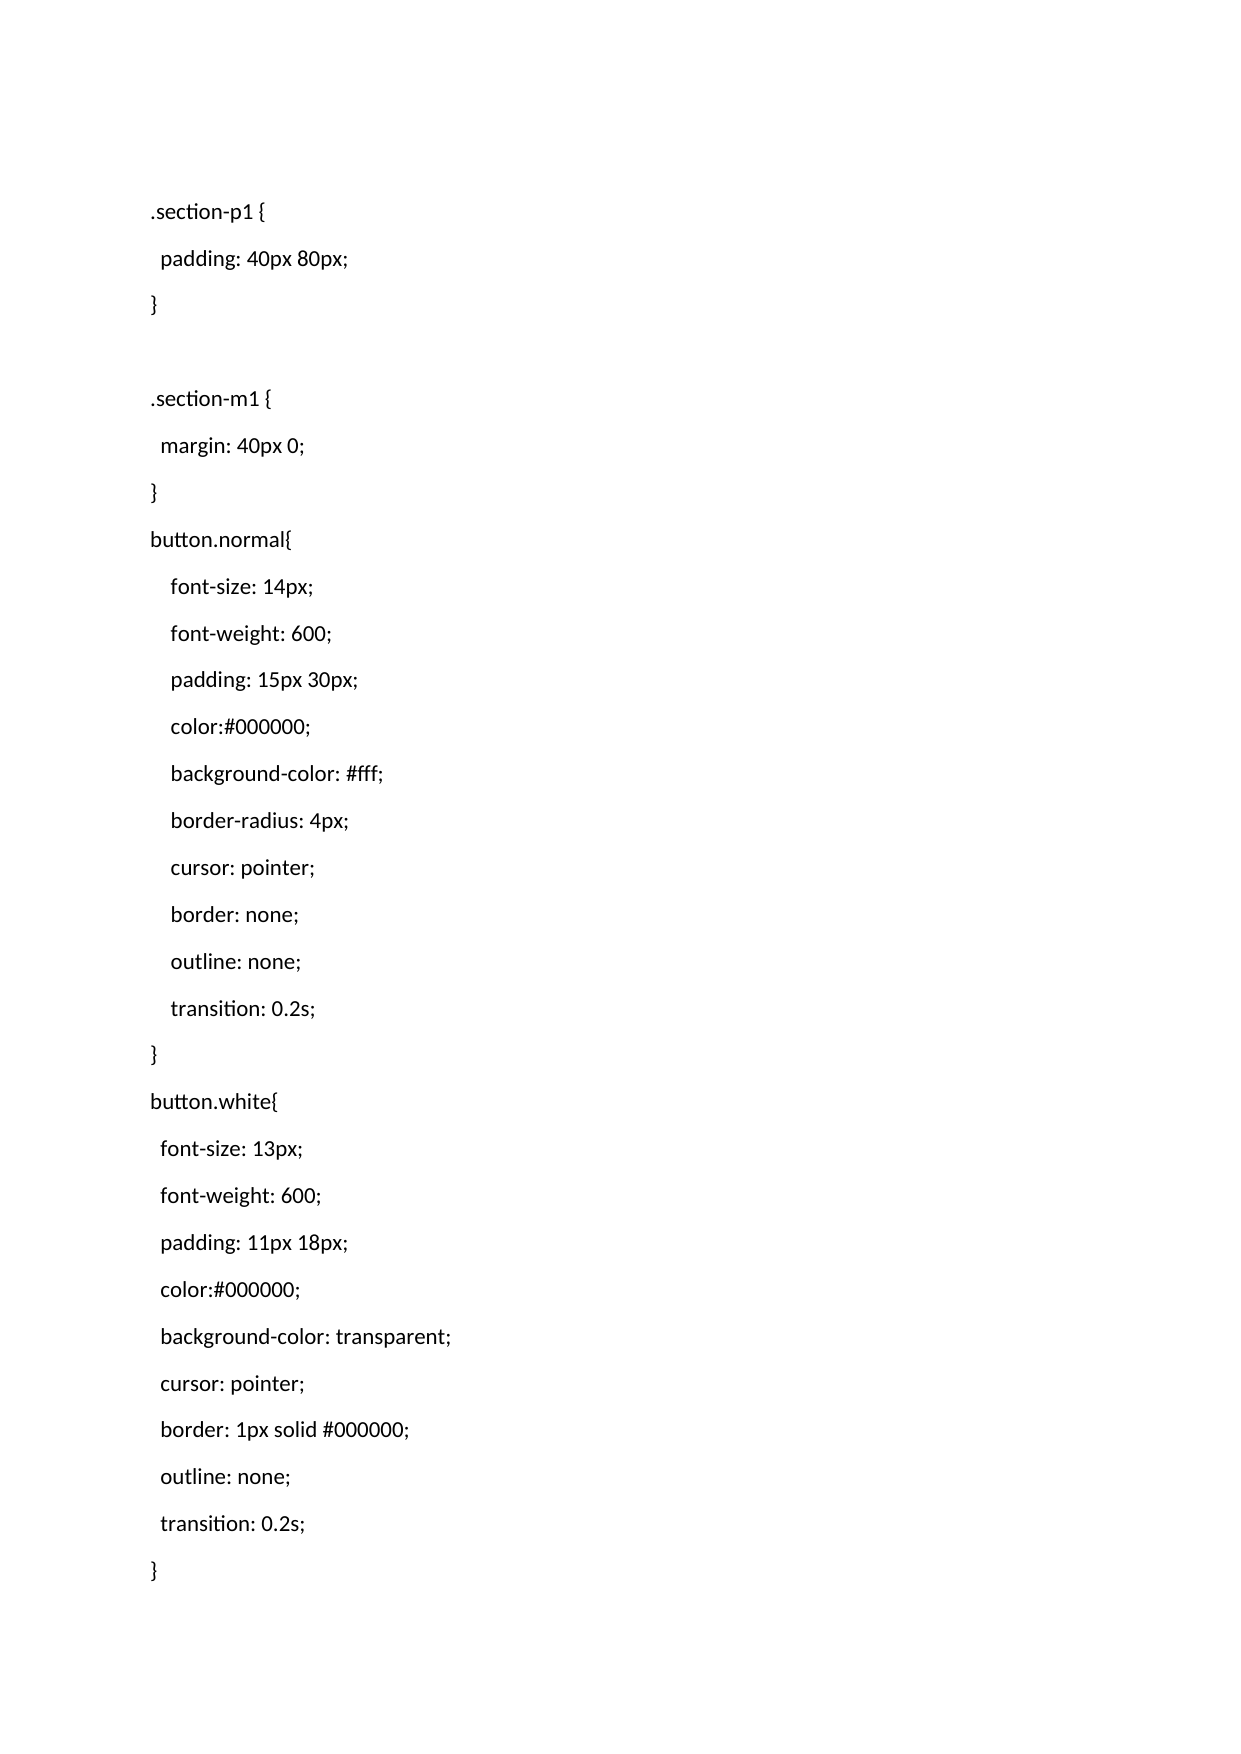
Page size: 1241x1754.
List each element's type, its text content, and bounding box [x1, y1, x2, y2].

text color:#000000; [150, 1275, 1090, 1303]
text font-size: 14px; [150, 572, 1090, 600]
text .section-m1 { [150, 384, 1090, 412]
text } [150, 478, 1090, 506]
text border: none; [150, 900, 1090, 928]
text outline: none; [150, 1462, 1090, 1491]
text transition: 0.2s; [150, 994, 1090, 1022]
text button.white{ [150, 1087, 1090, 1116]
text padding: 15px 30px; [150, 666, 1090, 694]
text padding: 40px 80px; [150, 244, 1090, 272]
text transition: 0.2s; [150, 1509, 1090, 1537]
text font-weight: 600; [150, 1181, 1090, 1209]
text cursor: pointer; [150, 1369, 1090, 1397]
text background-color: #fff; [150, 759, 1090, 787]
text } [150, 291, 1090, 319]
text margin: 40px 0; [150, 431, 1090, 459]
text background-color: transparent; [150, 1322, 1090, 1350]
text cursor: pointer; [150, 853, 1090, 881]
text outline: none; [150, 947, 1090, 975]
text .section-p1 { [150, 197, 1090, 225]
text } [150, 1556, 1090, 1584]
text color:#000000; [150, 712, 1090, 741]
text border-radius: 4px; [150, 806, 1090, 834]
text border: 1px solid #000000; [150, 1416, 1090, 1444]
text } [150, 1041, 1090, 1069]
text padding: 11px 18px; [150, 1228, 1090, 1256]
text font-size: 13px; [150, 1134, 1090, 1162]
text button.normal{ [150, 525, 1090, 553]
text font-weight: 600; [150, 619, 1090, 647]
